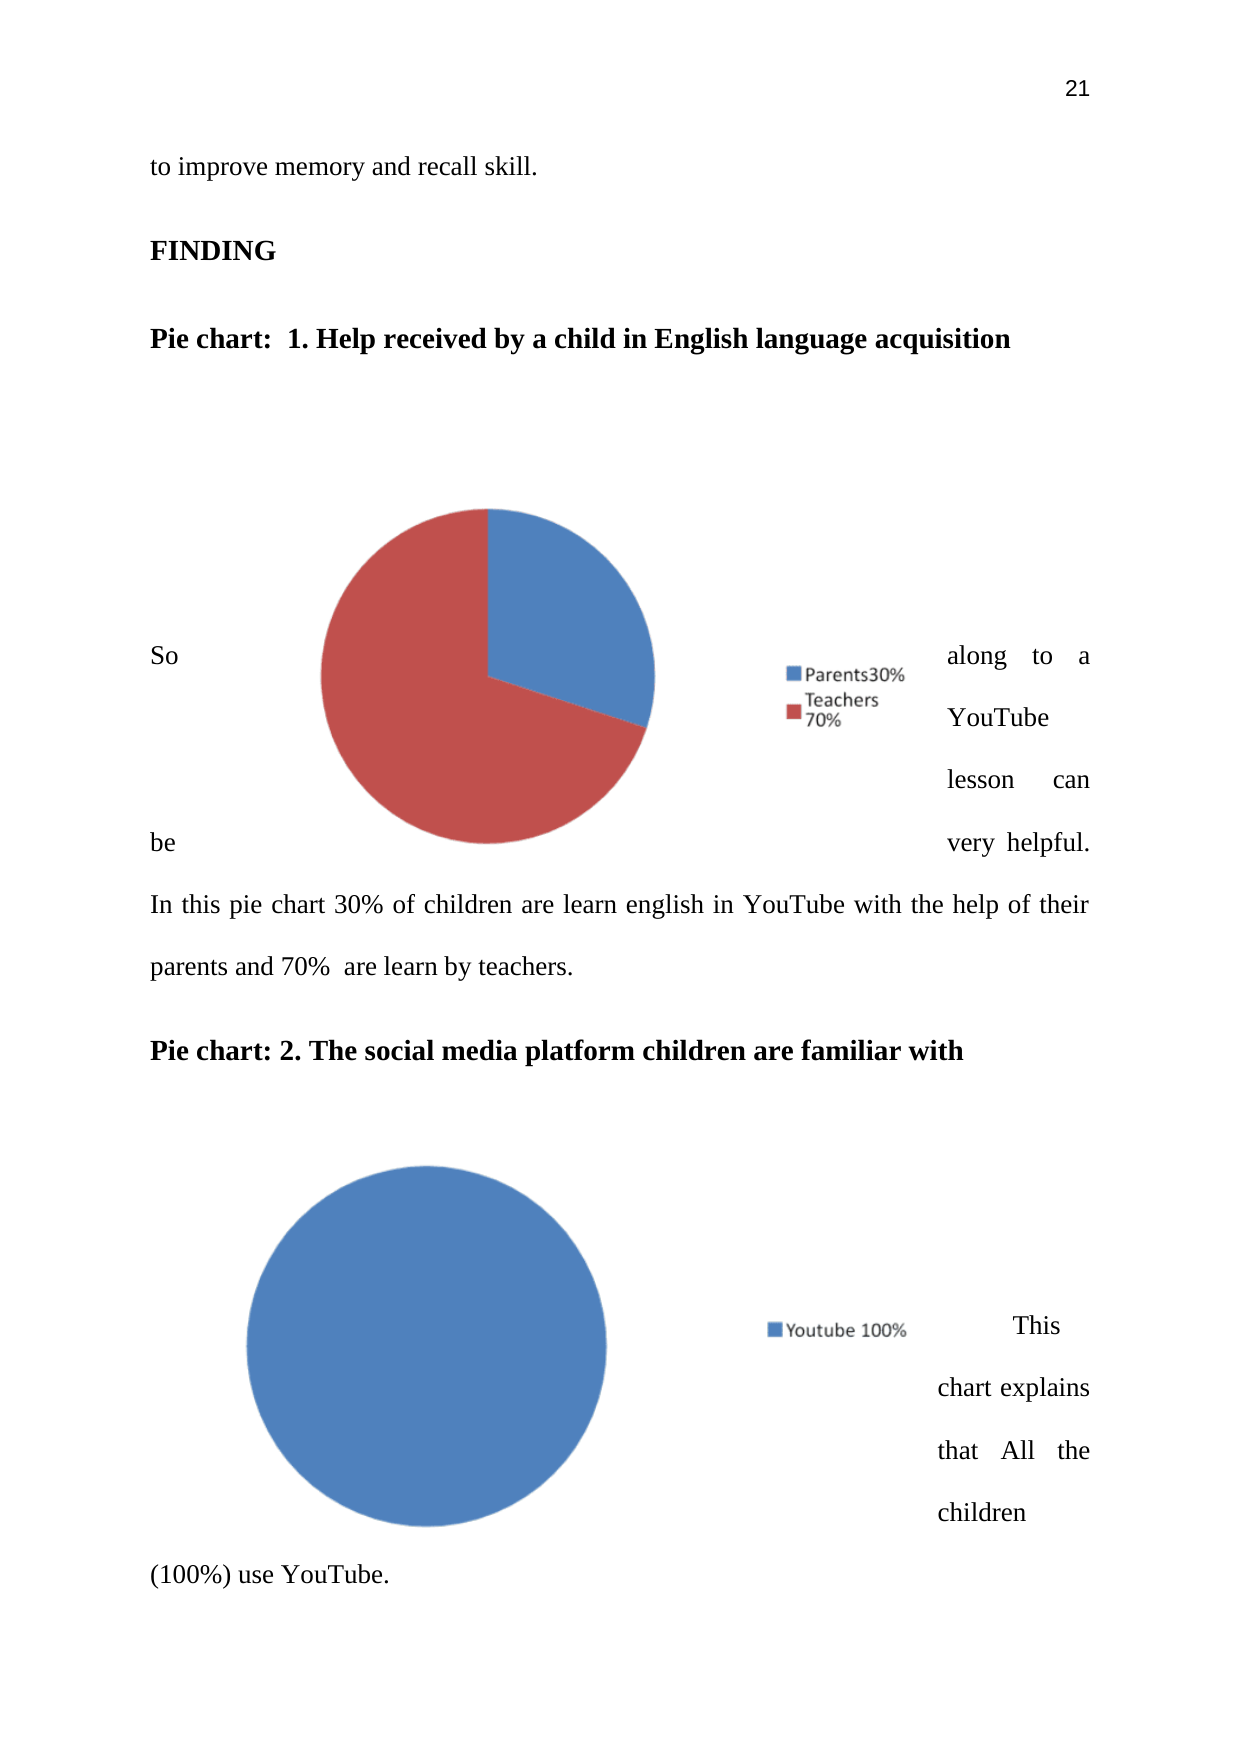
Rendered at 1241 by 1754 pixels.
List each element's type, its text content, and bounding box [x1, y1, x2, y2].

picture [201, 488, 929, 864]
text FINDING [150, 233, 1090, 267]
text This chart explains that All the children (100%) use YouTube. [150, 1309, 1090, 1589]
picture [150, 1121, 919, 1548]
text Pie chart: 1. Help received by a child in English language acquisition [150, 321, 1090, 354]
text Learners usvally find it easier to understand writing English than spoken english. So along to a YouTube lesson can be very helpful. In this pie chart 30% of children are learn english in YouTube with the help of their parents and 70% are learn by teachers. [150, 577, 1090, 982]
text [150, 150, 1090, 181]
text Pie chart: 2. The social media platform children are familiar with [150, 1033, 1090, 1067]
